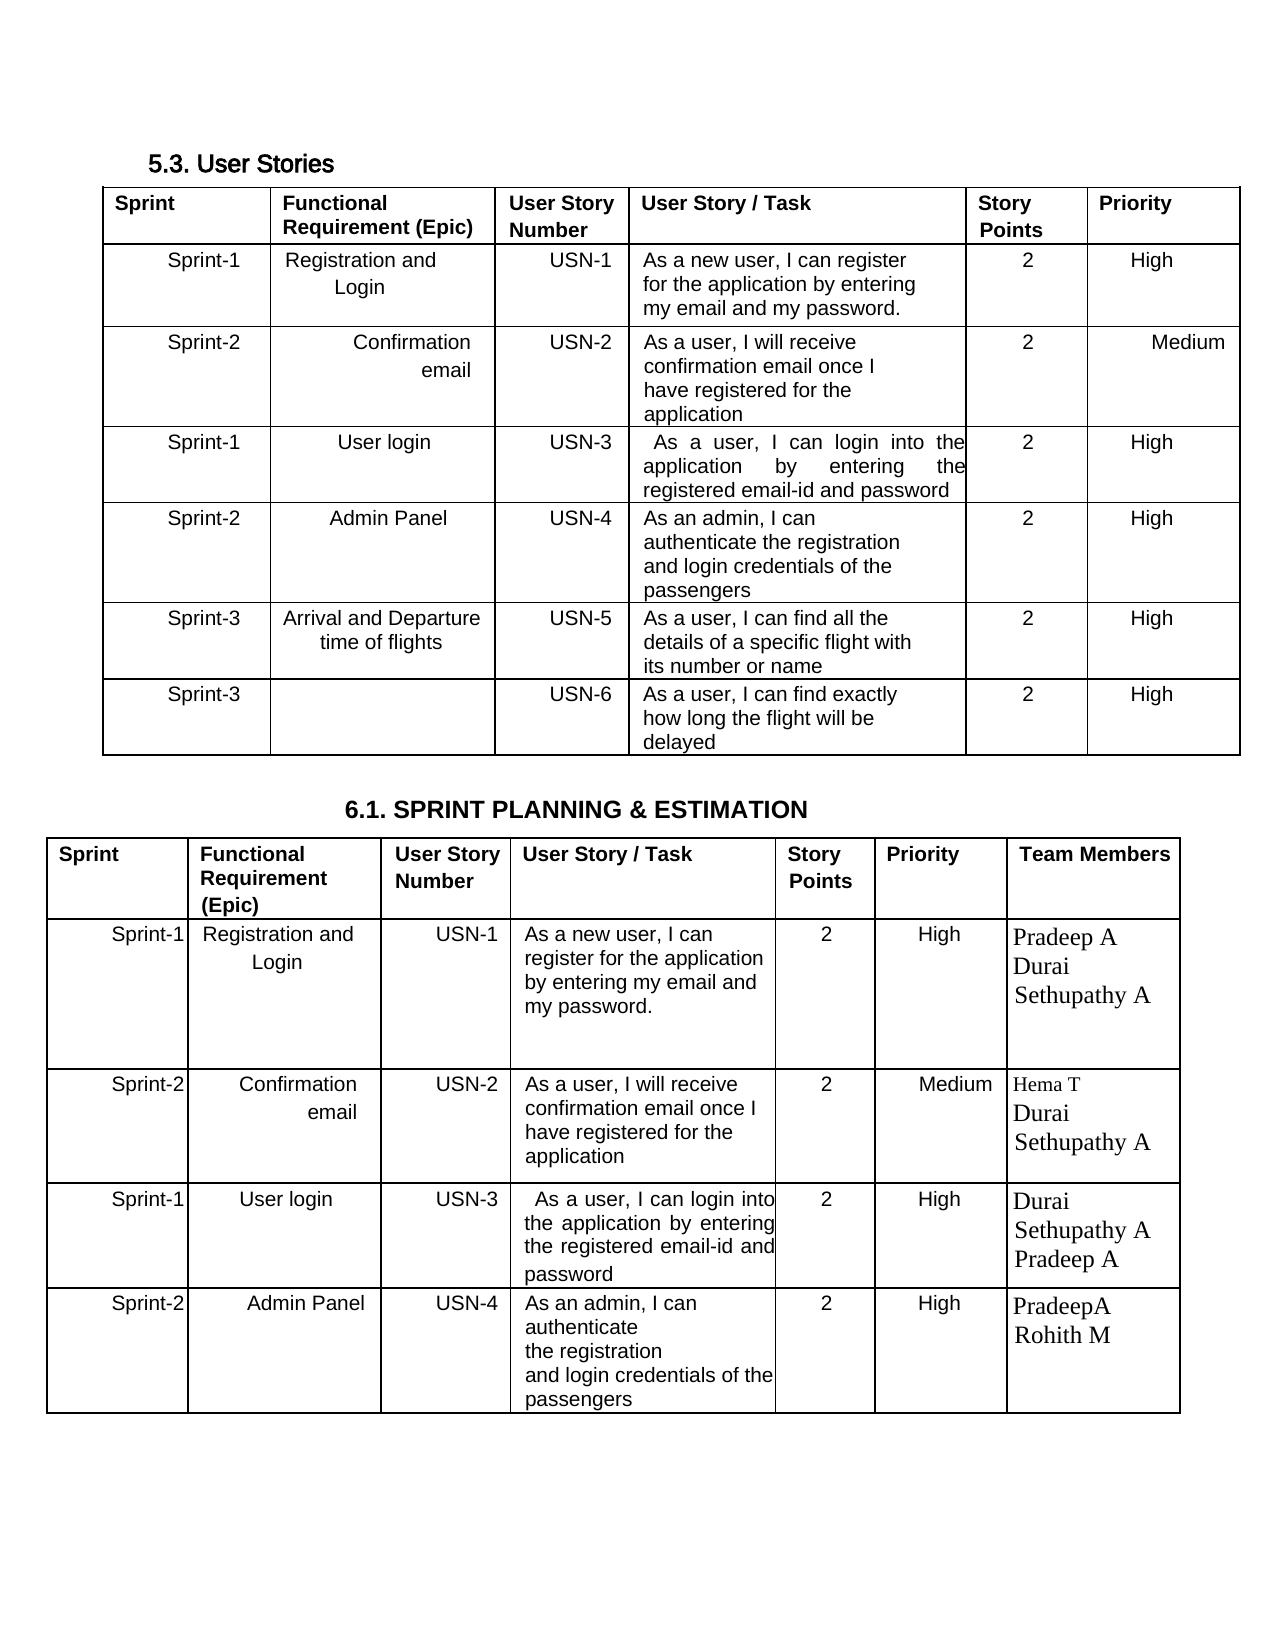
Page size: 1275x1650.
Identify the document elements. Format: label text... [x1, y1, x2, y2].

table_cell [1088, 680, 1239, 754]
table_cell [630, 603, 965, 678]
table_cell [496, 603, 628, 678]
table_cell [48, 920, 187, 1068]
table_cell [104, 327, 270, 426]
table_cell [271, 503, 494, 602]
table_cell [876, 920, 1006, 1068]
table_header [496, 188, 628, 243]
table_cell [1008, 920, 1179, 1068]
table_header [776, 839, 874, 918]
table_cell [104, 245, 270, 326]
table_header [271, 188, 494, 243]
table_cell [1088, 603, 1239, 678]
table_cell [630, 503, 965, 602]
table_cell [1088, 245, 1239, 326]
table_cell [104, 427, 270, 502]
subtitle 5.3. User Stories [148, 150, 1125, 177]
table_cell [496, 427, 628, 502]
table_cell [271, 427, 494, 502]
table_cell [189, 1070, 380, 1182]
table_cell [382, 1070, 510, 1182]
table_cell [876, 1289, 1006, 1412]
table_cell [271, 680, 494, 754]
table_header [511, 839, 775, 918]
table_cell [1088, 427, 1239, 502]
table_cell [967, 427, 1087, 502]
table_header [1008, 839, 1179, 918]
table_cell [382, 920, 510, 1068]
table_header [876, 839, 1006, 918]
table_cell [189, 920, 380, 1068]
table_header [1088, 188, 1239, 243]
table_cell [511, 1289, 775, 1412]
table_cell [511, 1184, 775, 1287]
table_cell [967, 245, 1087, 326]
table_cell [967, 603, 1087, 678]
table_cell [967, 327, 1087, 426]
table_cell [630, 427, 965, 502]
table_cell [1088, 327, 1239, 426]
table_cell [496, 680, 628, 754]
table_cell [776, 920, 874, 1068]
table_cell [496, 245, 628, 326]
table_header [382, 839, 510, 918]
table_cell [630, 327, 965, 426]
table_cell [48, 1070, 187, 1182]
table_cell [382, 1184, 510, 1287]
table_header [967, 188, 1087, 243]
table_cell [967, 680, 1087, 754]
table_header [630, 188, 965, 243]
subtitle 6.1. SPRINT PLANNING & ESTIMATION [150, 796, 1050, 824]
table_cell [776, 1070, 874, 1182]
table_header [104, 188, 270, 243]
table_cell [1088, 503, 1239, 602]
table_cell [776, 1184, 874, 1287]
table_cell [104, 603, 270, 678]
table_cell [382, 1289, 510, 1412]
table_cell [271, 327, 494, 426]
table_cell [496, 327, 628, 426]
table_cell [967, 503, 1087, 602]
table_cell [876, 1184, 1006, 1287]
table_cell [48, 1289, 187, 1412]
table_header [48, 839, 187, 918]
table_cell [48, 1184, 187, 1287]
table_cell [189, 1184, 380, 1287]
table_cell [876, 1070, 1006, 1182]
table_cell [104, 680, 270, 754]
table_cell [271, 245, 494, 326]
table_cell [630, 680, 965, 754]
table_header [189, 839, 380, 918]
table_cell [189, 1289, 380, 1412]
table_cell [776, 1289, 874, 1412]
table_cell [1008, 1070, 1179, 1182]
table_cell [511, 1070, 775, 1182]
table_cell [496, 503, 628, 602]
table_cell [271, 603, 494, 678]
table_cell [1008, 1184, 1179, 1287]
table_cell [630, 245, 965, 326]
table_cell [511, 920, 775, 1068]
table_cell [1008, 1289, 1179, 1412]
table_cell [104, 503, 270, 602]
